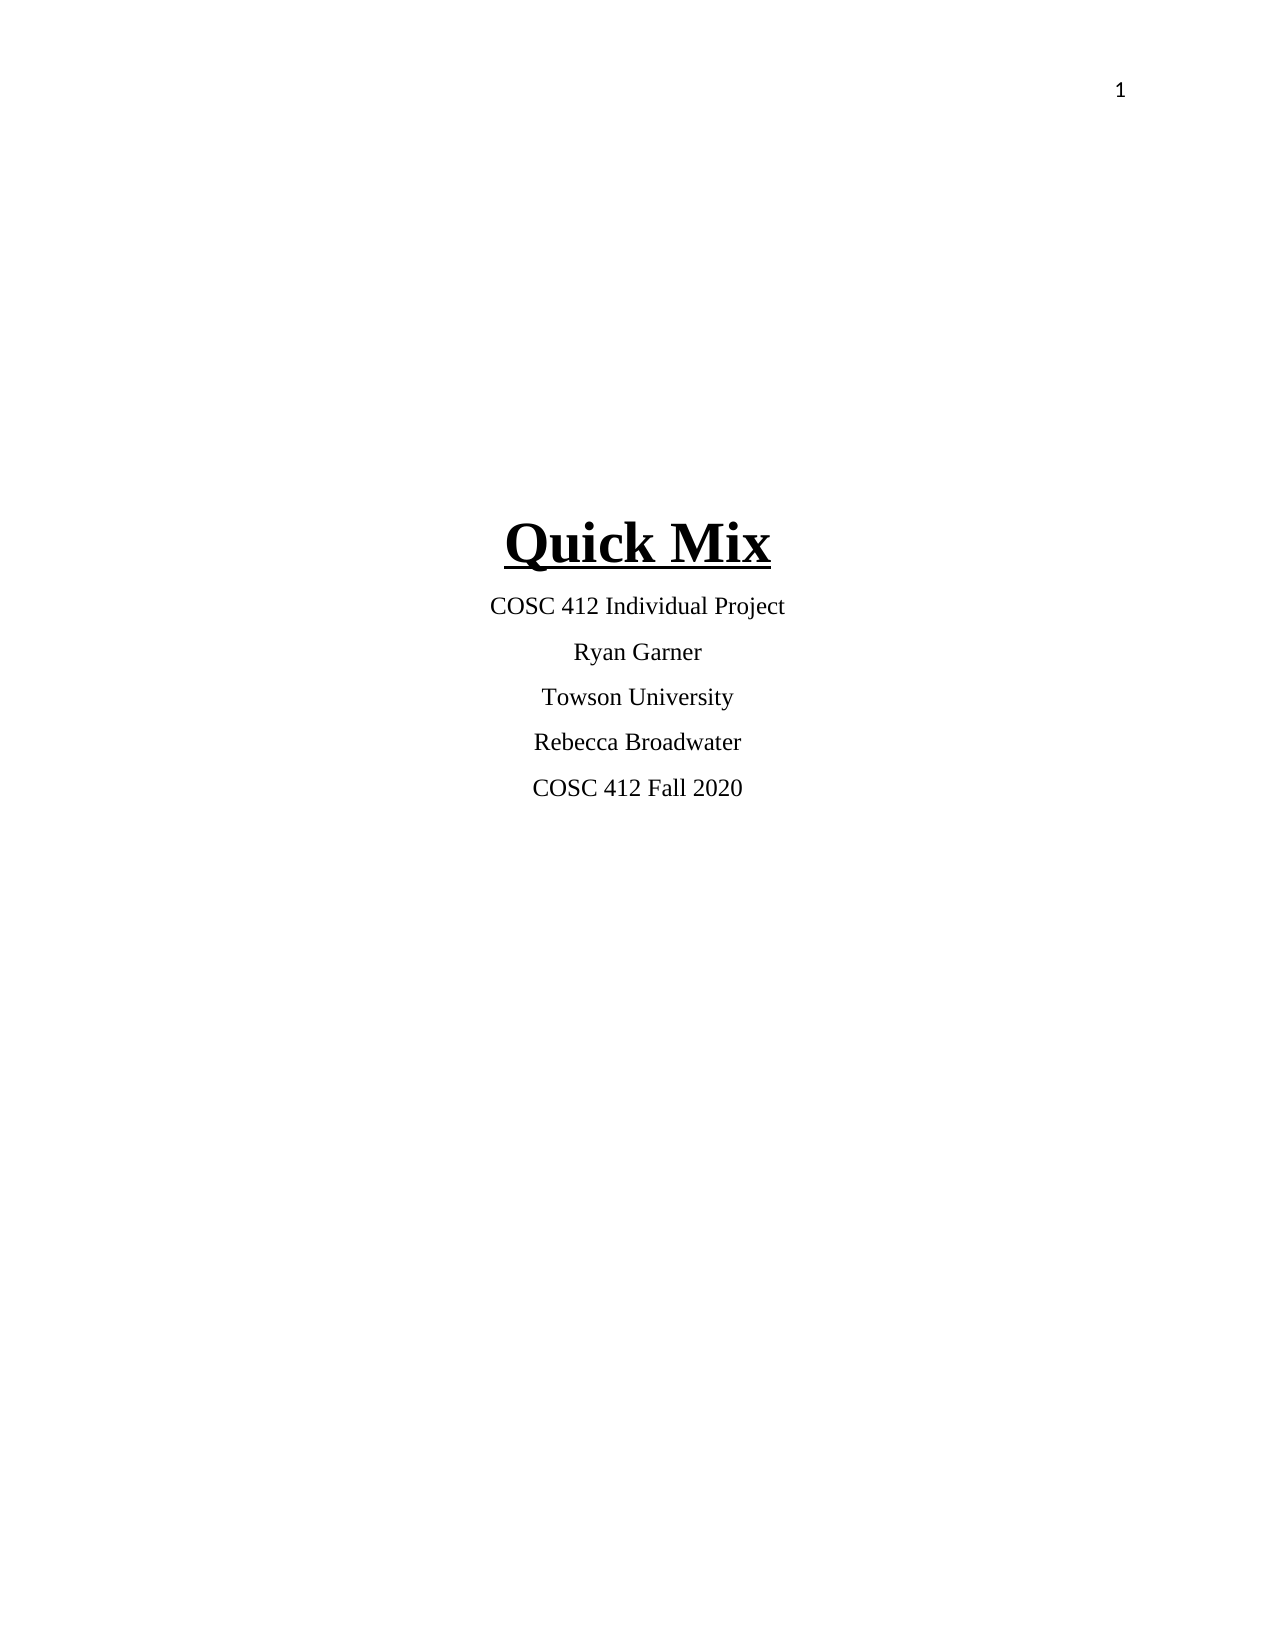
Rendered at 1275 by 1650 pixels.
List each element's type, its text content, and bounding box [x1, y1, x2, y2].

text COSC 412 Individual Project [150, 591, 1125, 620]
text Rebecca Broadwater [150, 727, 1125, 756]
text COSC 412 Fall 2020 [150, 773, 1125, 802]
text Quick Mix [150, 507, 1125, 574]
text Towson University [150, 682, 1125, 711]
text Ryan Garner [150, 637, 1125, 665]
